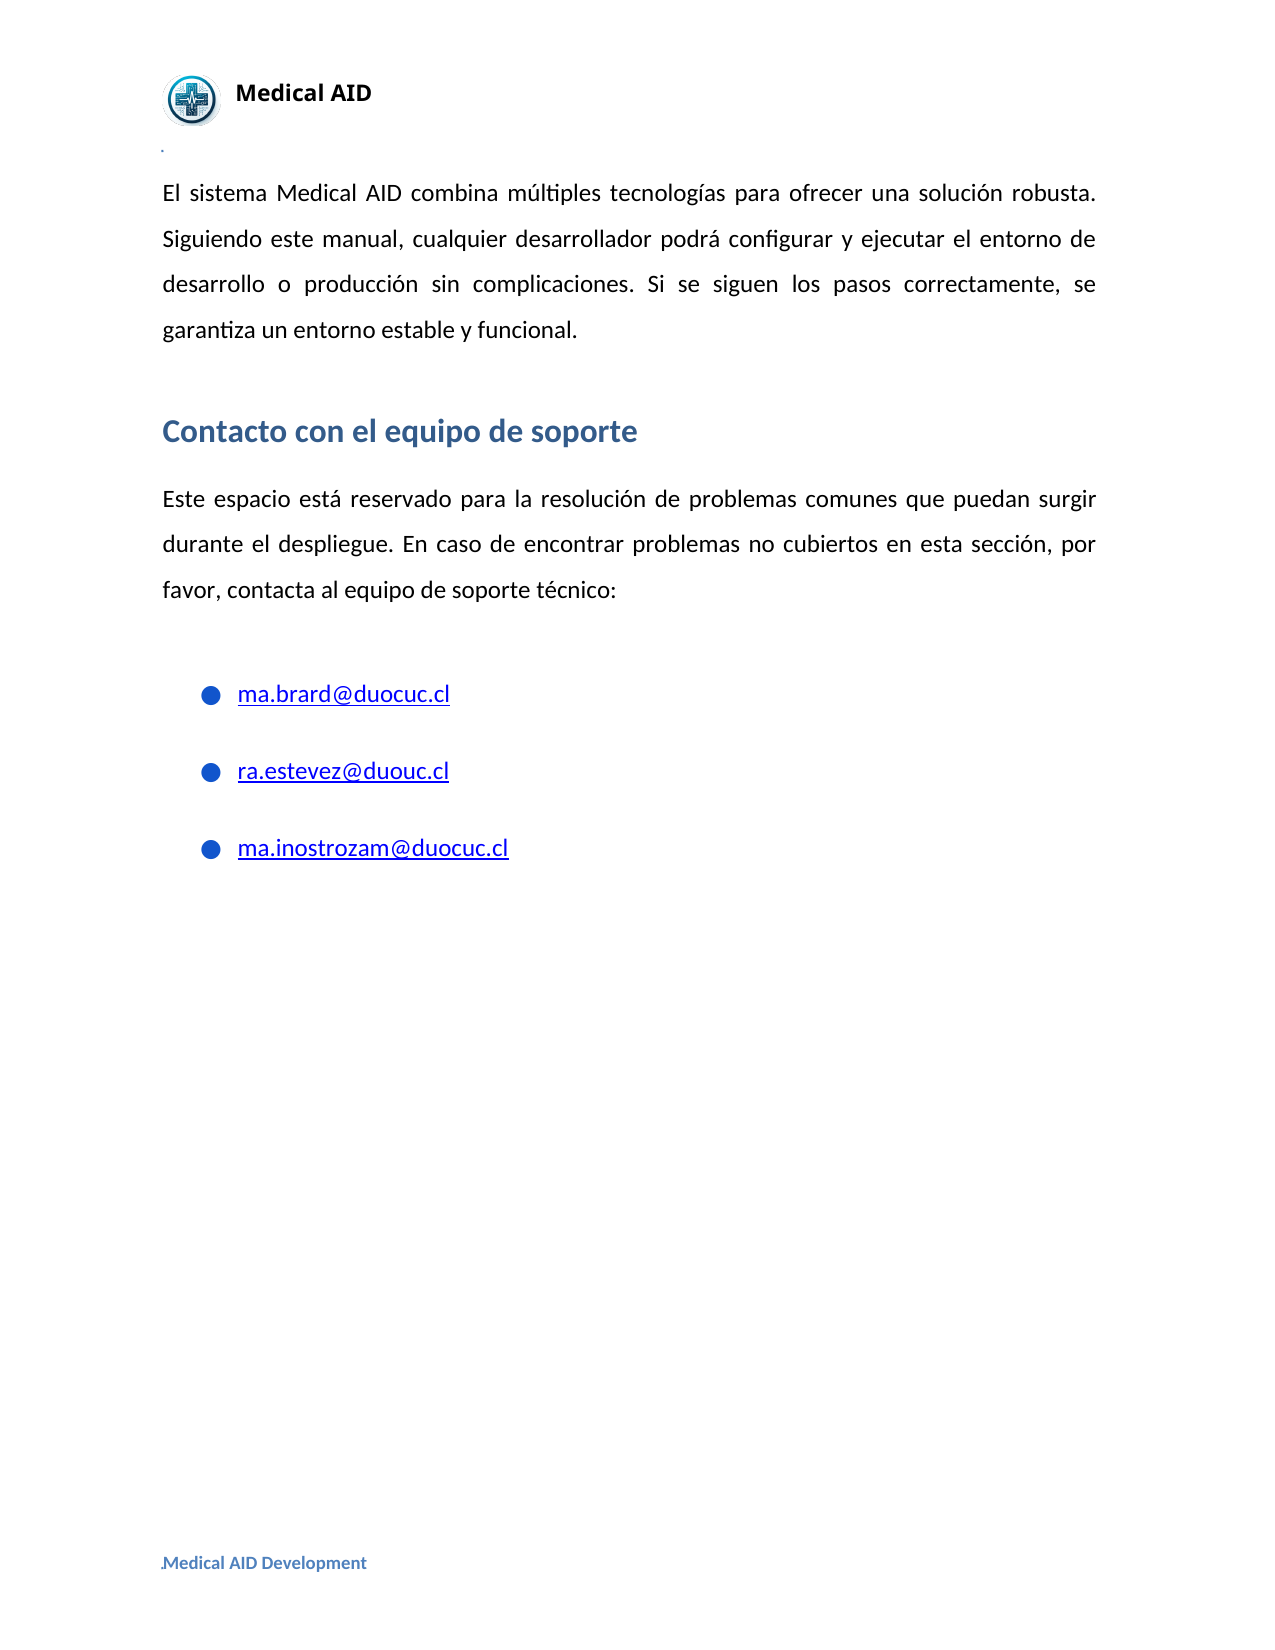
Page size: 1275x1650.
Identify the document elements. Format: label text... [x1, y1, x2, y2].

text Este espacio está reservado para la resolución de problemas comunes que puedan surgir durante el despliegue. En caso de encontrar problemas no cubiertos en esta sección, por favor, contacta al equipo de soporte técnico: [162, 483, 1098, 605]
picture [162, 75, 221, 126]
list ra.estevez@duouc.cl [200, 743, 1098, 794]
list ma.brard@duocuc.cl [200, 666, 1098, 717]
text El sistema Medical AID combina múltiples tecnologías para ofrecer una solución robusta. Siguiendo este manual, cualquier desarrollador podrá configurar y ejecutar el entorno de desarrollo o producción sin complicaciones. Si se siguen los pasos correctamente, se garantiza un entorno estable y funcional. [162, 177, 1098, 345]
text Contacto con el equipo de soporte [162, 410, 1098, 451]
list ma.inostrozam@duocuc.cl [200, 819, 1098, 871]
